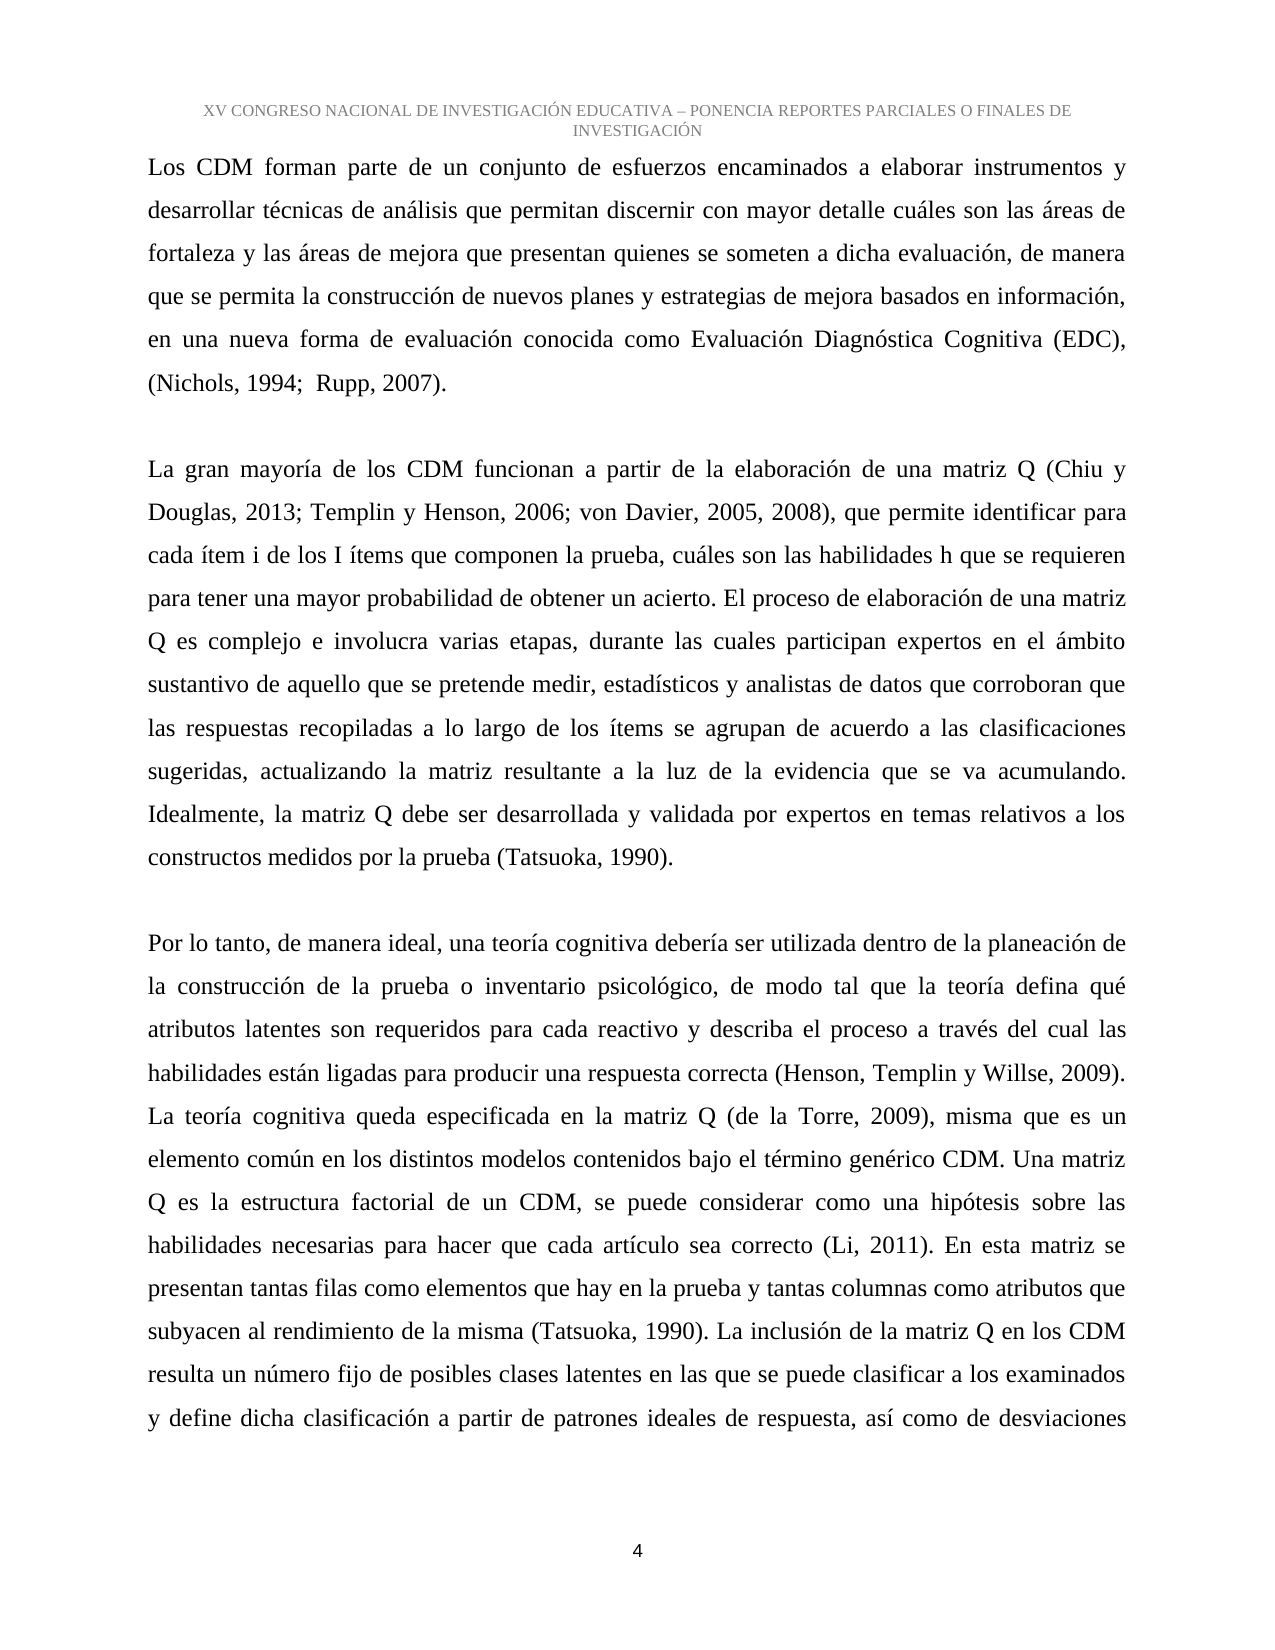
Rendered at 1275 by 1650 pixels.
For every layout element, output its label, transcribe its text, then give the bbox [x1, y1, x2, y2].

text Los CDM forman parte de un conjunto de esfuerzos encaminados a elaborar instrumentos y desarrollar técnicas de análisis que permitan discernir con mayor detalle cuáles son las áreas de fortaleza y las áreas de mejora que presentan quienes se someten a dicha evaluación, de manera que se permita la construcción de nuevos planes y estrategias de mejora basados en información, en una nueva forma de evaluación conocida como Evaluación Diagnóstica Cognitiva (EDC), (Nichols, 1994; Rupp, 2007). [148, 152, 1127, 396]
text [148, 928, 1127, 1431]
text La gran mayoría de los CDM funcionan a partir de la elaboración de una matriz Q (Chiu y Douglas, 2013; Templin y Henson, 2006; von Davier, 2005, 2008), que permite identificar para cada ítem i de los I ítems que componen la prueba, cuáles son las habilidades h que se requieren para tener una mayor probabilidad de obtener un acierto. El proceso de elaboración de una matriz Q es complejo e involucra varias etapas, durante las cuales participan expertos en el ámbito sustantivo de aquello que se pretende medir, estadísticos y analistas de datos que corroboran que las respuestas recopiladas a lo largo de los ítems se agrupan de acuerdo a las clasificaciones sugeridas, actualizando la matriz resultante a la luz de la evidencia que se va acumulando. Idealmente, la matriz Q debe ser desarrollada y validada por expertos en temas relativos a los constructos medidos por la prueba (Tatsuoka, 1990). [148, 454, 1127, 871]
